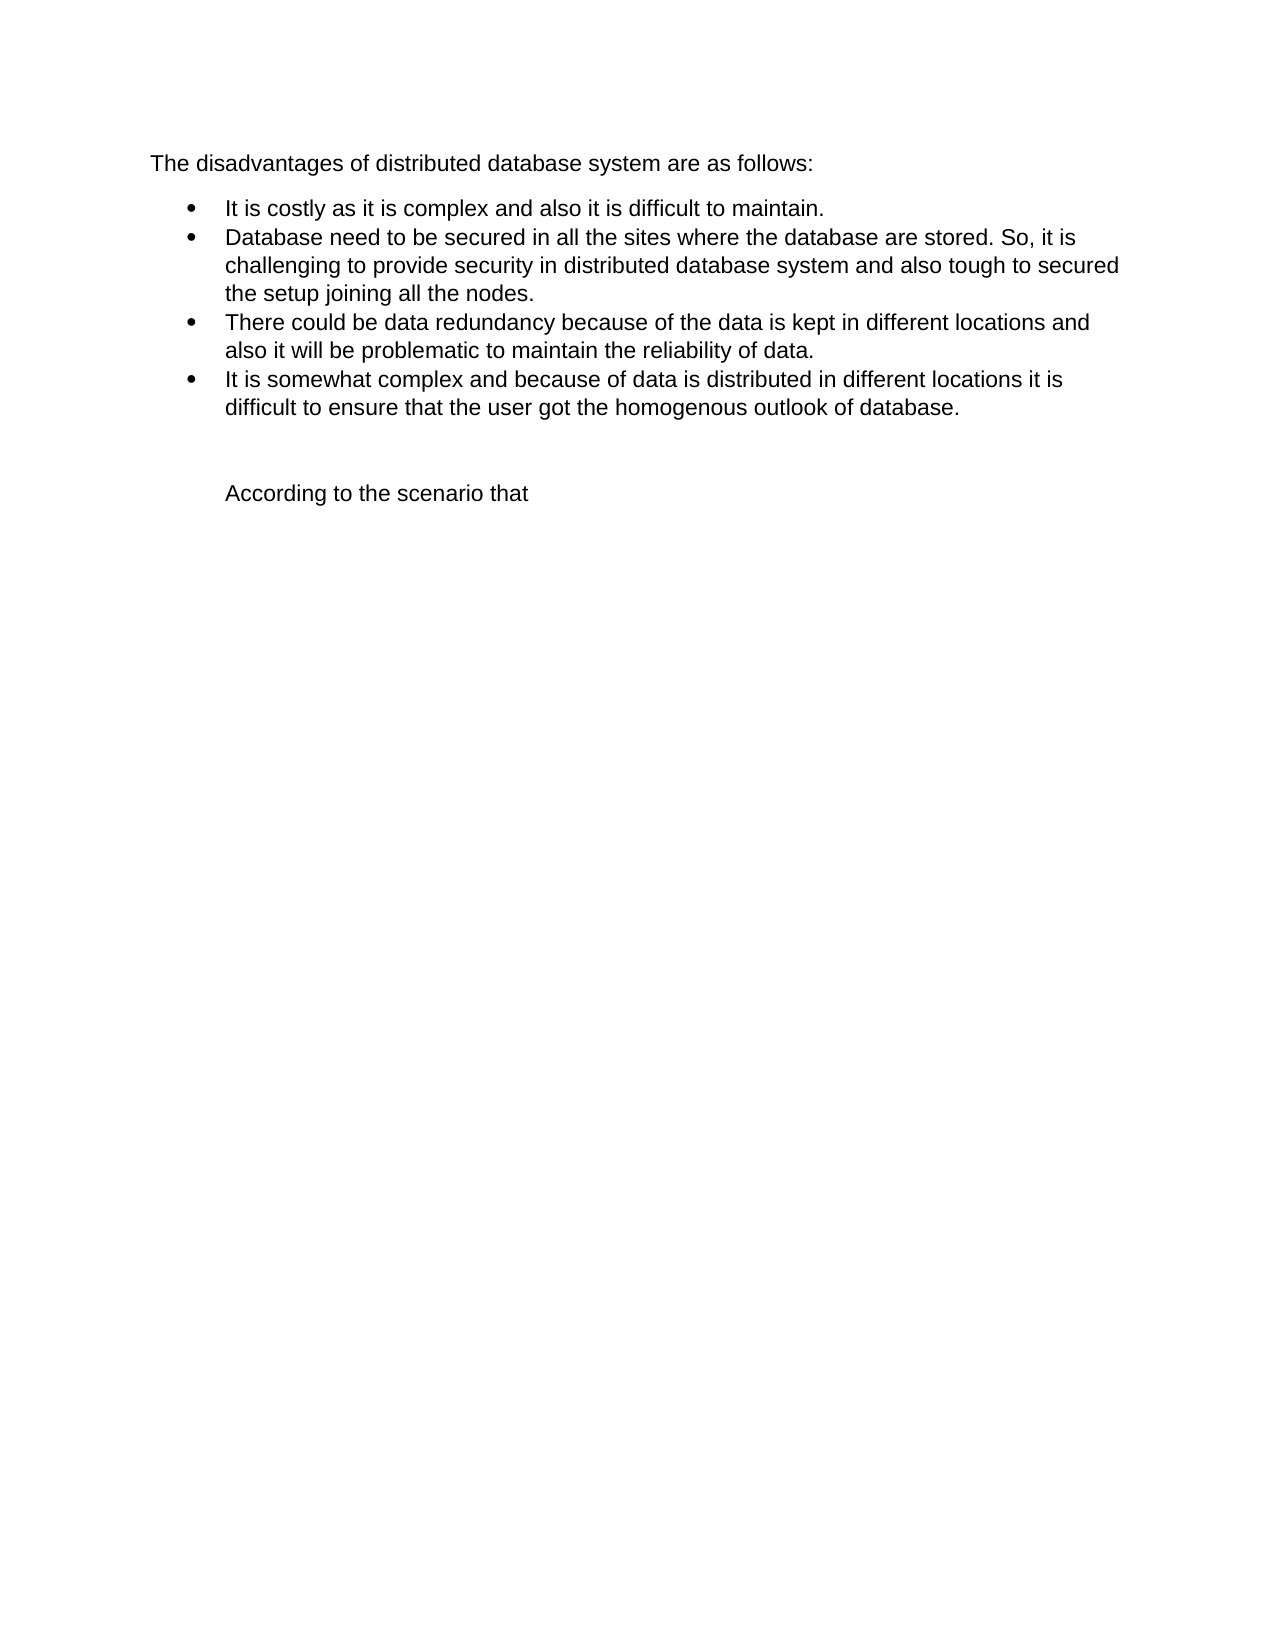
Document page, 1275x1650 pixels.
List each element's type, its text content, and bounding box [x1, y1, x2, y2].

list It is costly as it is complex and also it is difficult to maintain. [187, 195, 1125, 221]
list According to the scenario that [225, 479, 1125, 506]
text The disadvantages of distributed database system are as follows: [150, 150, 1125, 176]
list It is somewhat complex and because of data is distributed in different locations it is difficult to ensure that the user got the homogenous outlook of database. [187, 366, 1125, 421]
list There could be data redundancy because of the data is kept in different locations and also it will be problematic to maintain the reliability of data. [187, 309, 1125, 364]
list Database need to be secured in all the sites where the database are stored. So, it is challenging to provide security in distributed database system and also tough to secured the setup joining all the nodes. [187, 223, 1125, 307]
